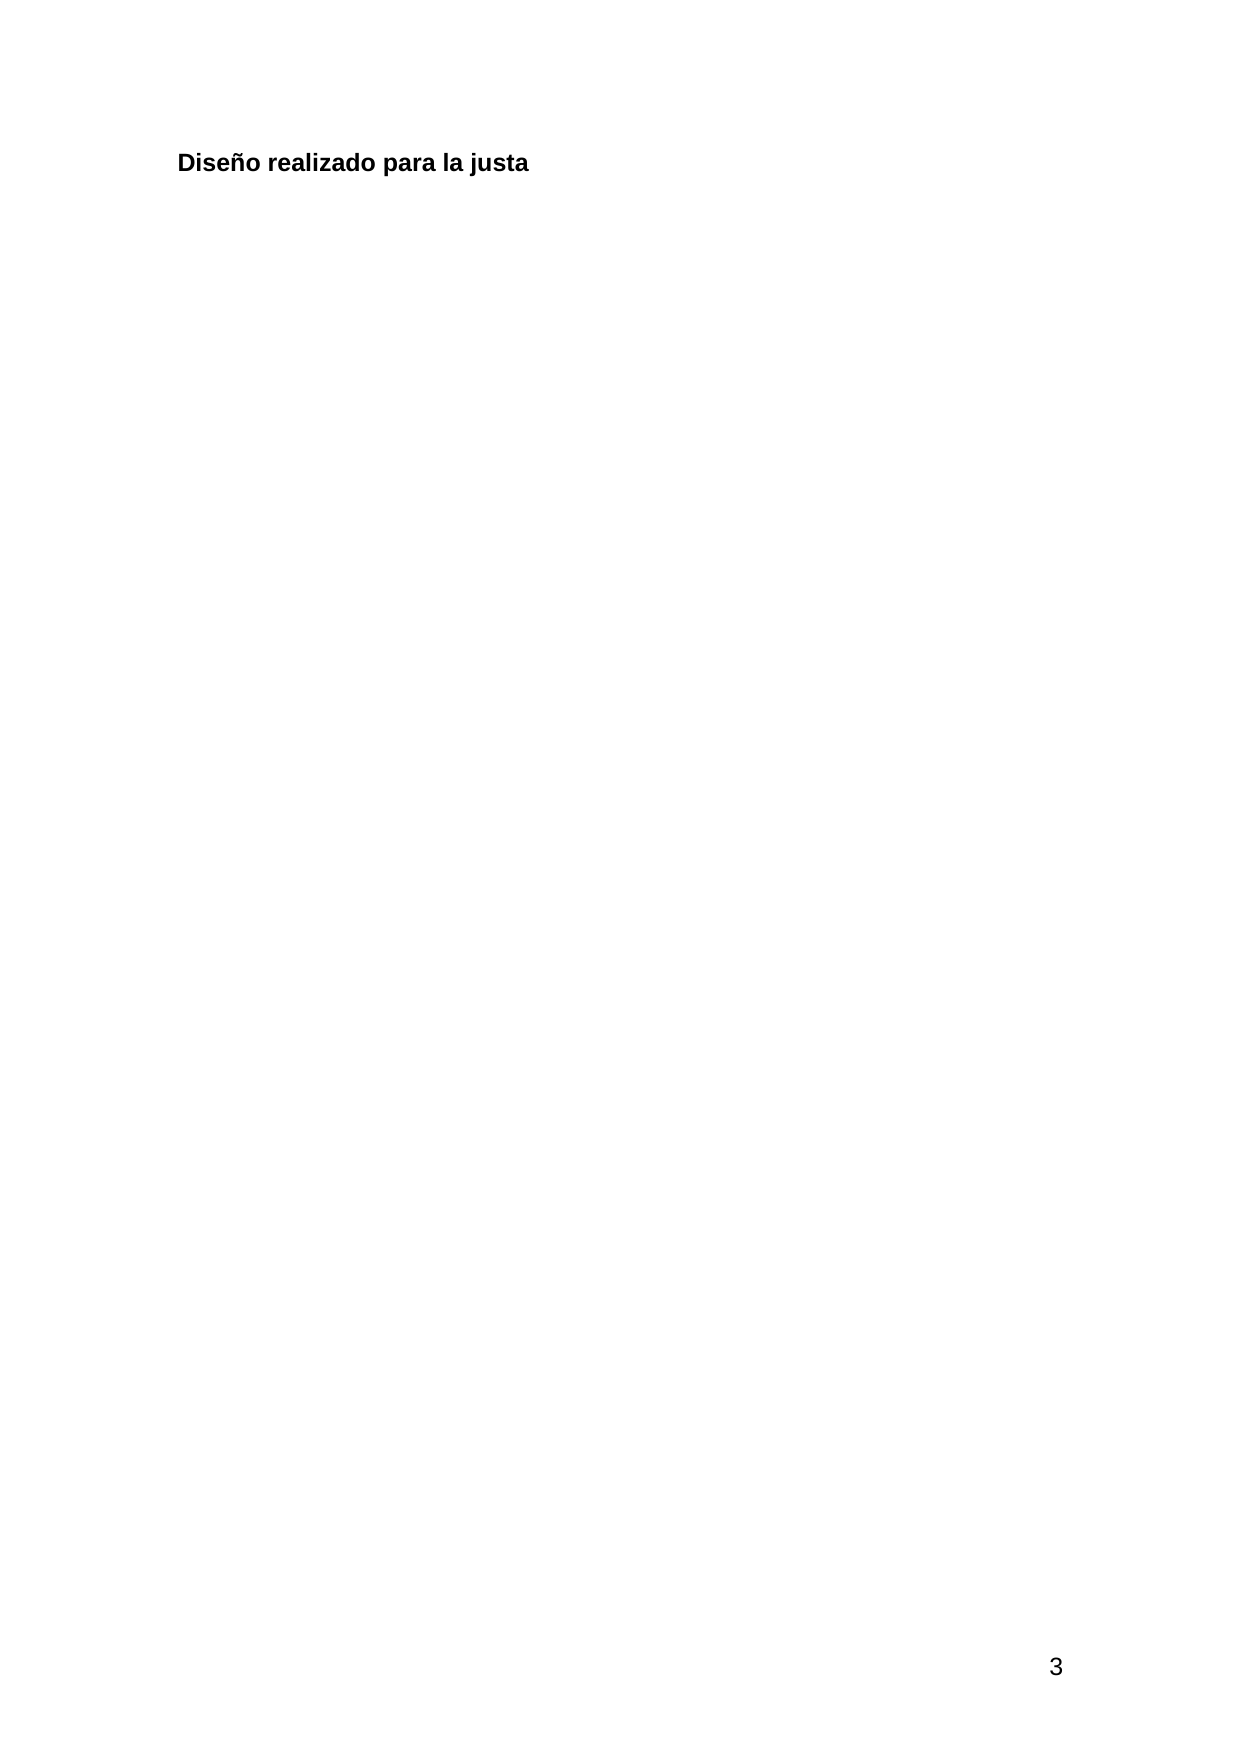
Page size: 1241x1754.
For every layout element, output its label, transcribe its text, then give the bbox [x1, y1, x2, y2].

text Diseño realizado para la justa [177, 148, 1063, 176]
